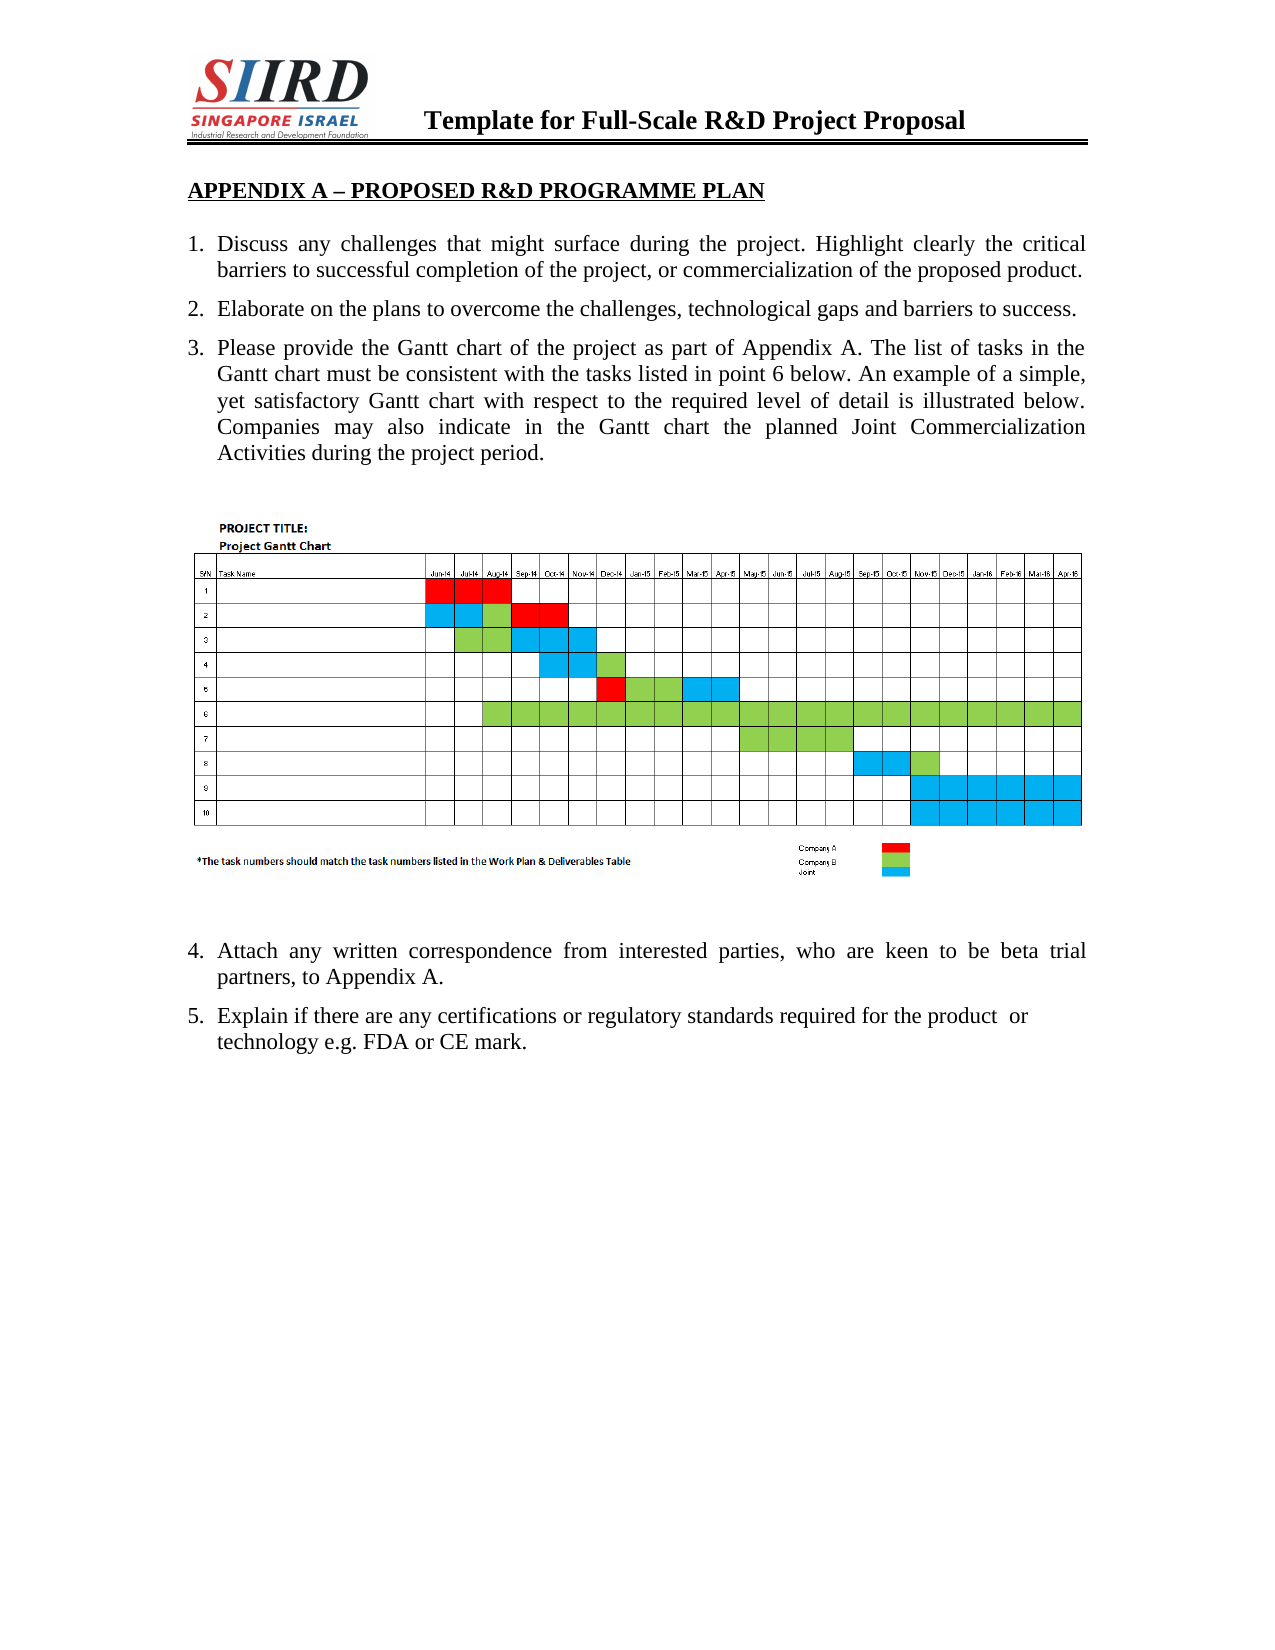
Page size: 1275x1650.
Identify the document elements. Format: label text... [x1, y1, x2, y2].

picture [187, 53, 375, 139]
list Explain if there are any certifications or regulatory standards required for the product or technology e.g. FDA or CE mark. [187, 1002, 1088, 1055]
list Please provide the Gantt chart of the project as part of Appendix A. The list of tasks in the Gantt chart must be consistent with the tasks listed in point 6 below. An example of a simple, yet satisfactory Gantt chart with respect to the required level of detail is illustrated below. Companies may also indicate in the Gantt chart the planned Joint Commercialization Activities during the project period. [187, 334, 1088, 466]
list Attach any written correspondence from interested parties, who are keen to be beta trial partners, to Appendix A. [187, 937, 1088, 989]
picture [187, 519, 1091, 883]
list Discuss any challenges that might surface during the project. Highlight clearly the critical barriers to successful completion of the project, or commercialization of the proposed product. [187, 230, 1088, 283]
list APPENDIX A – PROPOSED R&D PROGRAMME PLAN [187, 177, 1088, 203]
list Elaborate on the plans to overcome the challenges, technological gaps and barriers to success. [187, 295, 1088, 321]
